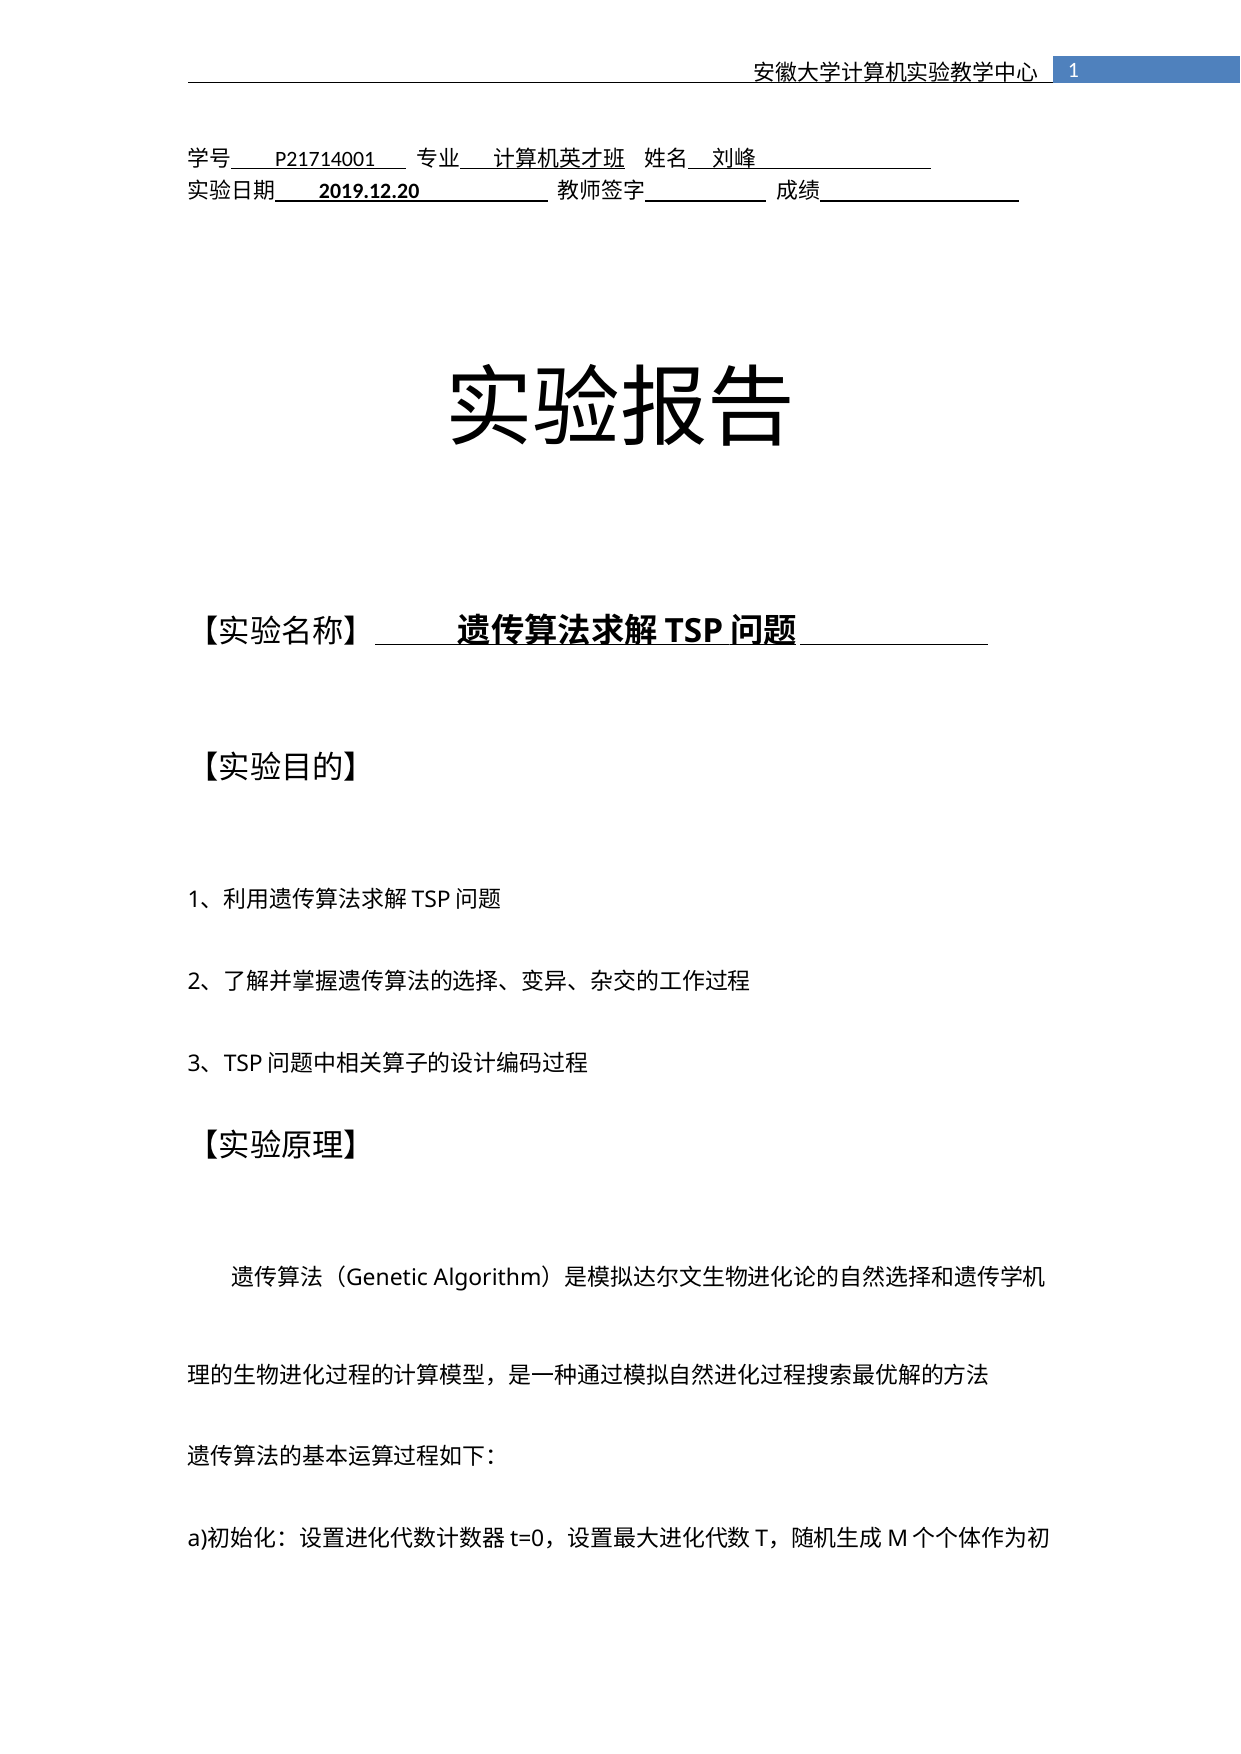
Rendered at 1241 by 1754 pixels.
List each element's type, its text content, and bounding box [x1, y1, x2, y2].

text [187, 1504, 1053, 1569]
text 遗传算法（Genetic Algorithm）是模拟达尔文生物进化论的自然选择和遗传学机理的生物进化过程的计算模型，是一种通过模拟自然进化过程搜索最优解的方法 [187, 1243, 1053, 1406]
text 实验日期 2019.12.20 教师签字 成绩 [187, 173, 1053, 205]
text 【实验原理】 [187, 1111, 1053, 1176]
text 1、利用遗传算法求解TSP问题 [187, 866, 1053, 931]
text 2、了解并掌握遗传算法的选择、变异、杂交的工作过程 [187, 947, 1053, 1012]
text 【实验目的】 [187, 733, 1053, 798]
text 学号 P21714001 专业 计算机英才班 姓名 刘峰 [187, 140, 1053, 173]
text 【实验名称】 遗传算法求解TSP问题 [187, 595, 1053, 660]
text 3、TSP问题中相关算子的设计编码过程 [187, 1029, 1053, 1094]
text 实验报告 [187, 335, 1053, 465]
text 遗传算法的基本运算过程如下： [187, 1422, 1053, 1487]
